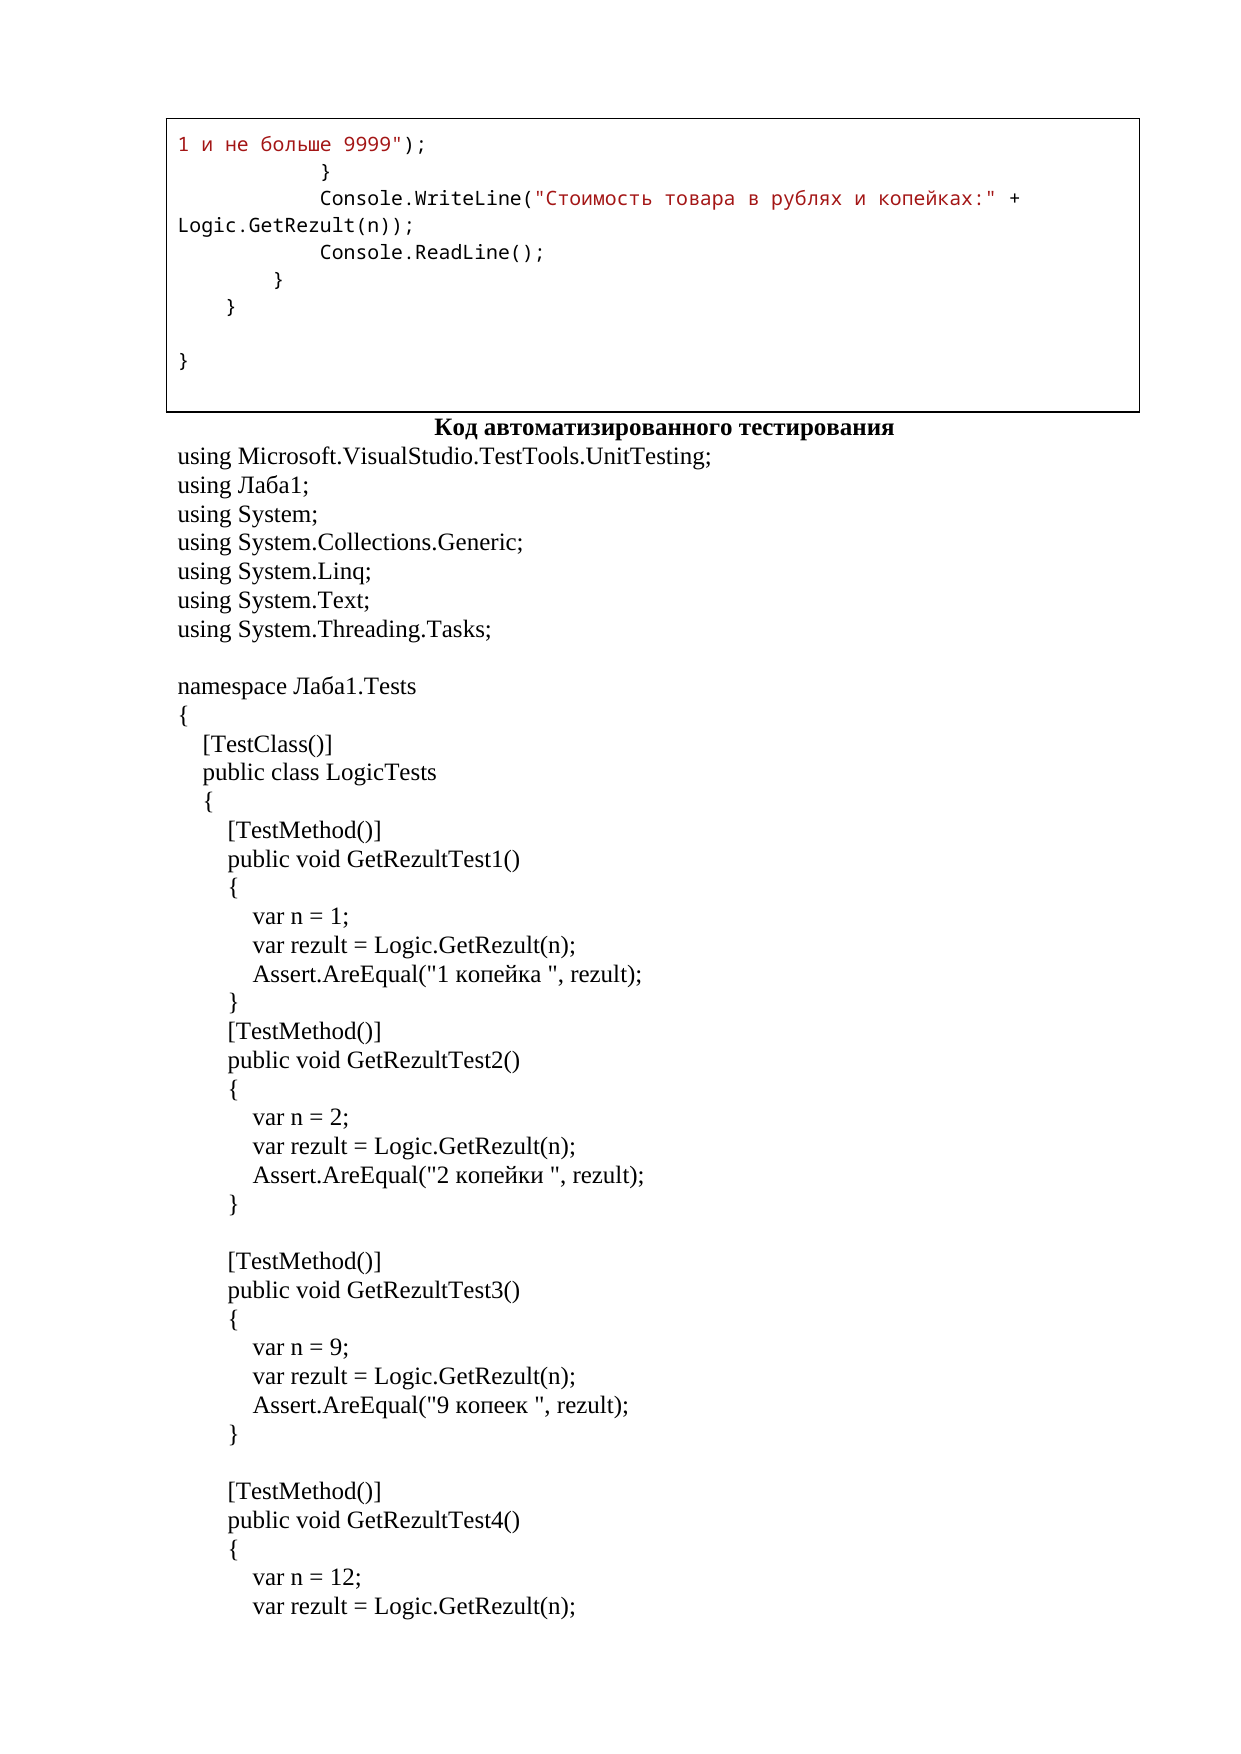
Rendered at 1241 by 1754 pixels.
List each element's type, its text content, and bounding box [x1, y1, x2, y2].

text using System.Linq; [177, 556, 1152, 585]
text [TestClass()] [177, 729, 1152, 757]
text namespace Лаба1.Tests [177, 671, 1152, 700]
text { [177, 1304, 1152, 1332]
text { [177, 1534, 1152, 1562]
text Assert.AreEqual("1 копейка ", rezult); [177, 959, 1152, 987]
text [TestMethod()] [177, 1016, 1152, 1045]
text using Microsoft.VisualStudio.TestTools.UnitTesting; [177, 441, 1152, 470]
text var rezult = Logic.GetRezult(n); [177, 1131, 1152, 1160]
text [TestMethod()] [177, 815, 1152, 844]
text { [177, 872, 1152, 901]
text using System.Threading.Tasks; [177, 614, 1152, 642]
text Assert.AreEqual("2 копейки ", rezult); [177, 1160, 1152, 1189]
text [TestMethod()] [177, 1246, 1152, 1275]
text var n = 9; [177, 1332, 1152, 1361]
text public void GetRezultTest3() [177, 1275, 1152, 1304]
text [TestMethod()] [177, 1476, 1152, 1505]
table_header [167, 119, 1139, 411]
text public void GetRezultTest4() [177, 1505, 1152, 1534]
text var n = 1; [177, 901, 1152, 930]
text { [177, 786, 1152, 815]
text } [177, 1189, 1152, 1217]
text } [177, 1419, 1152, 1447]
text using System; [177, 499, 1152, 527]
text Код автоматизированного тестирования [177, 412, 1152, 441]
text using System.Text; [177, 585, 1152, 614]
text using Лаба1; [177, 470, 1152, 499]
text Assert.AreEqual("9 копеек ", rezult); [177, 1390, 1152, 1419]
text { [177, 700, 1152, 729]
text public class LogicTests [177, 757, 1152, 786]
text using System.Collections.Generic; [177, 527, 1152, 556]
text var rezult = Logic.GetRezult(n); [177, 930, 1152, 959]
text } [177, 987, 1152, 1016]
text public void GetRezultTest2() [177, 1045, 1152, 1074]
text var n = 2; [177, 1102, 1152, 1131]
text { [177, 1074, 1152, 1102]
text var rezult = Logic.GetRezult(n); [177, 1361, 1152, 1390]
text public void GetRezultTest1() [177, 844, 1152, 872]
text var rezult = Logic.GetRezult(n); [177, 1591, 1152, 1620]
text var n = 12; [177, 1562, 1152, 1591]
